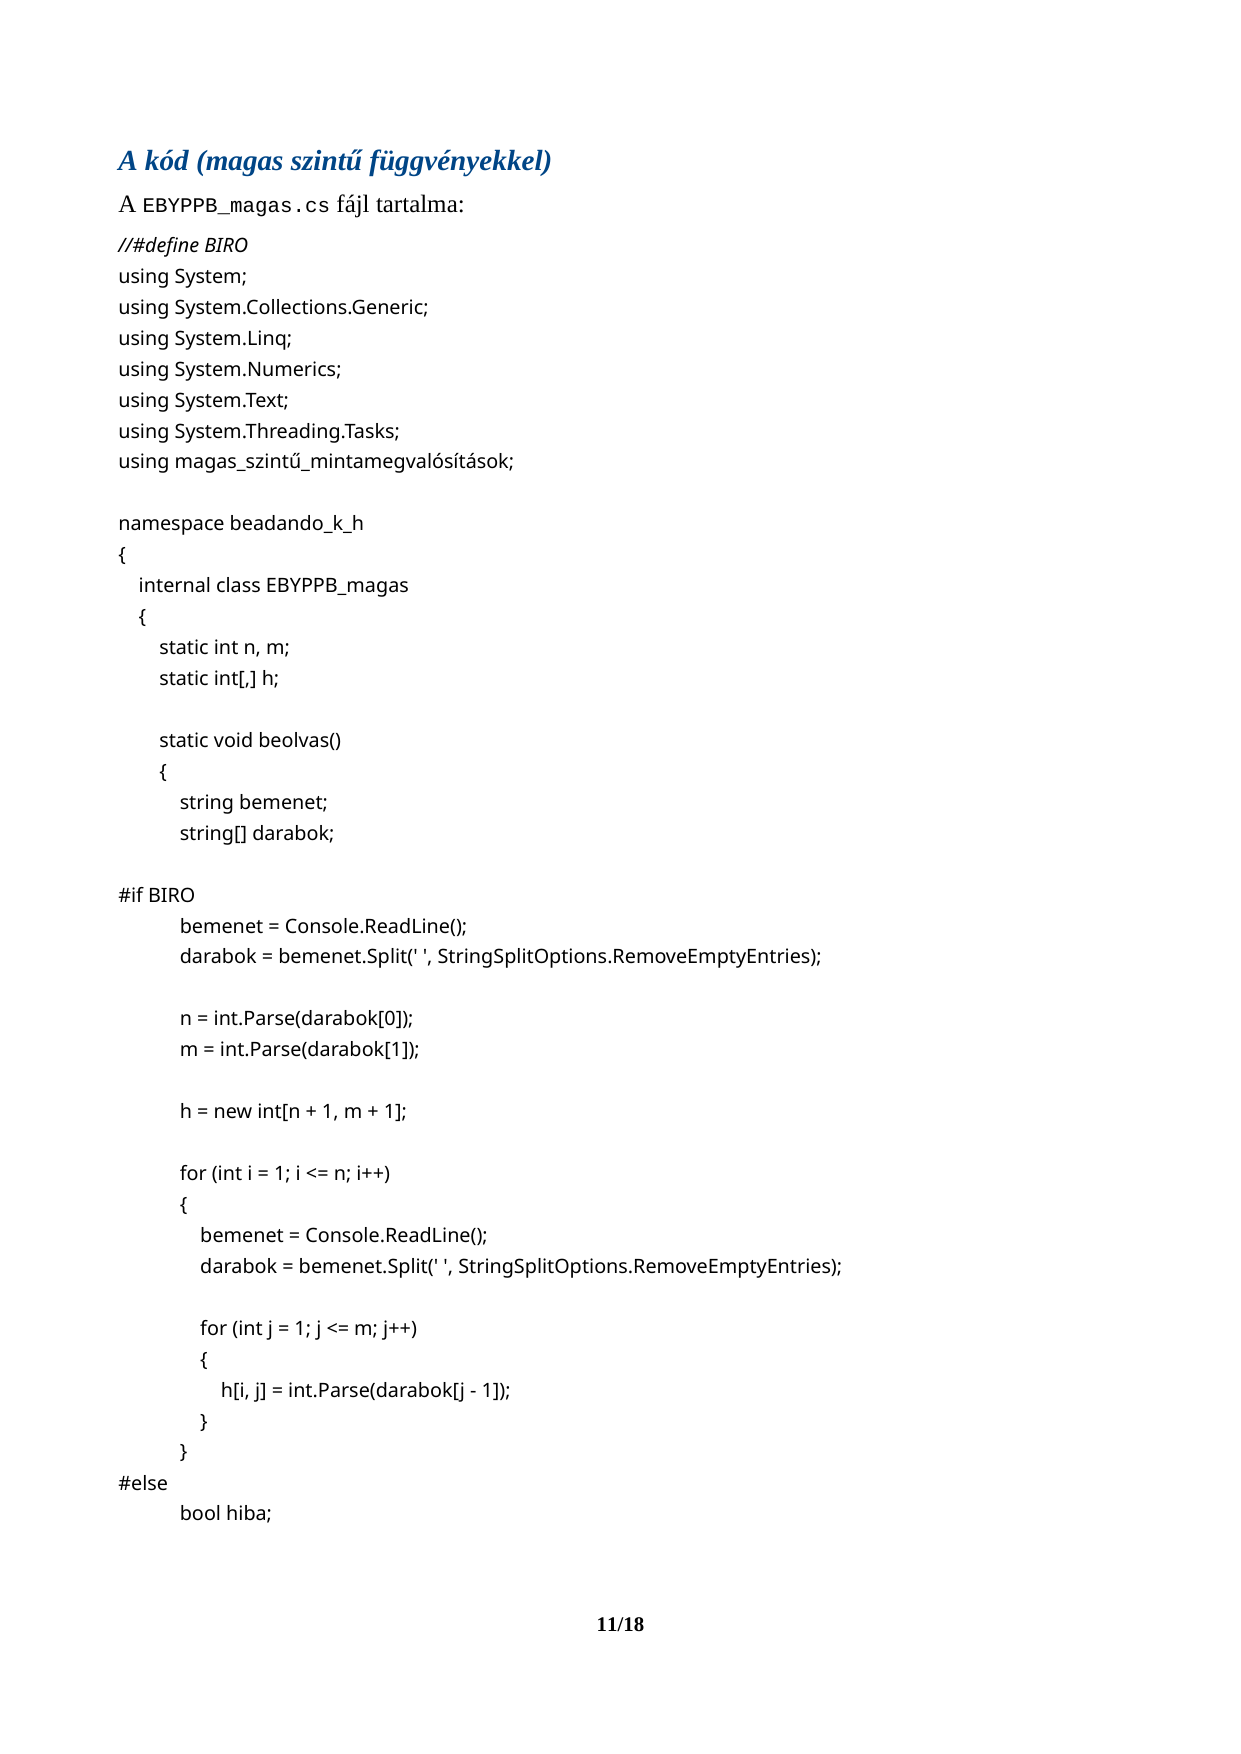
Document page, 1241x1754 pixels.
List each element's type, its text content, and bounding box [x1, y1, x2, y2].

text A kód (magas szintű függvényekkel) [118, 143, 1122, 177]
text A EBYPPB_magas.cs fájl tartalma: [118, 189, 1122, 219]
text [118, 231, 1122, 1558]
